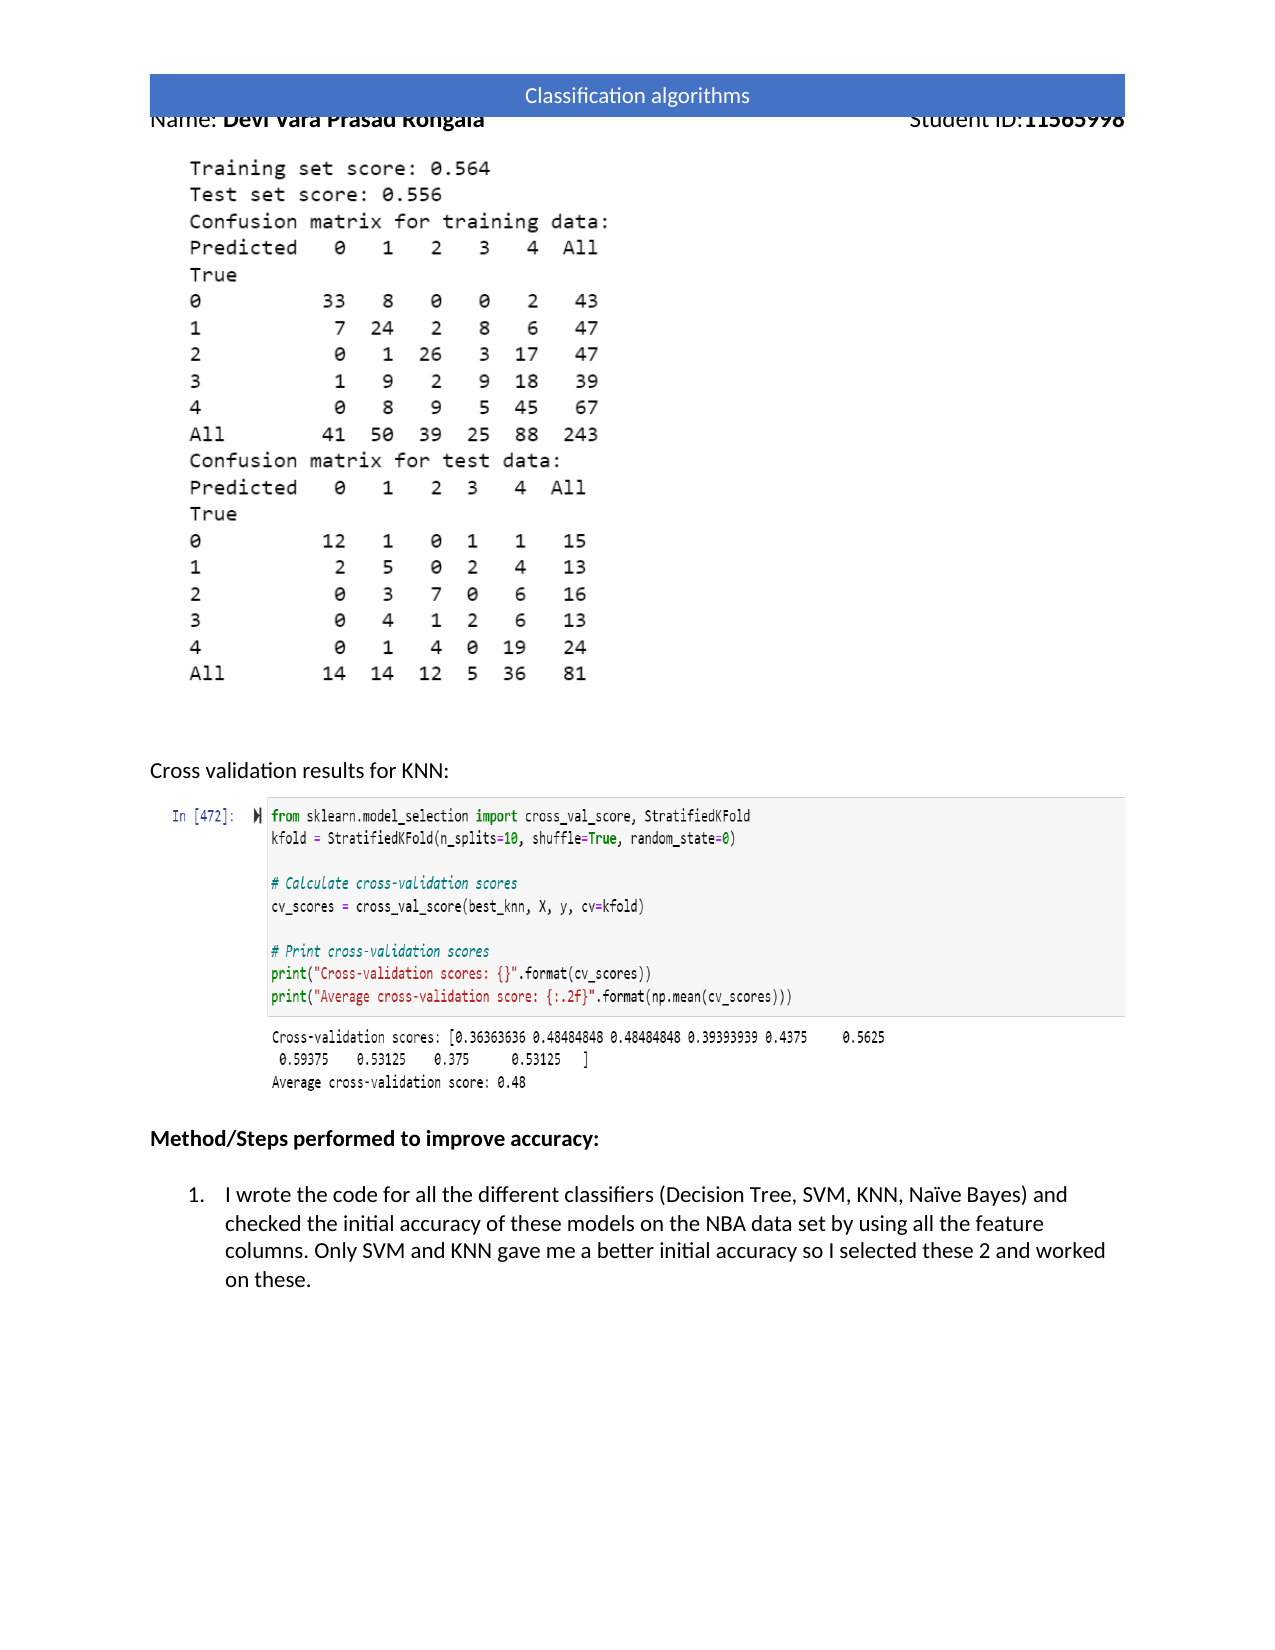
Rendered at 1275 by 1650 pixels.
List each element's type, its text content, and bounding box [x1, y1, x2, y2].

list I wrote the code for all the different classifiers (Decision Tree, SVM, KNN, Naïve Bayes) and checked the initial accuracy of these models on the NBA data set by using all the feature columns. Only SVM and KNN gave me a better initial accuracy so I selected these 2 and worked on these. [187, 1181, 1125, 1293]
text Method/Steps performed to improve accuracy: [150, 1124, 1125, 1153]
text Cross validation results for KNN: [150, 756, 1125, 784]
picture [150, 150, 1048, 700]
picture [150, 784, 1125, 1097]
